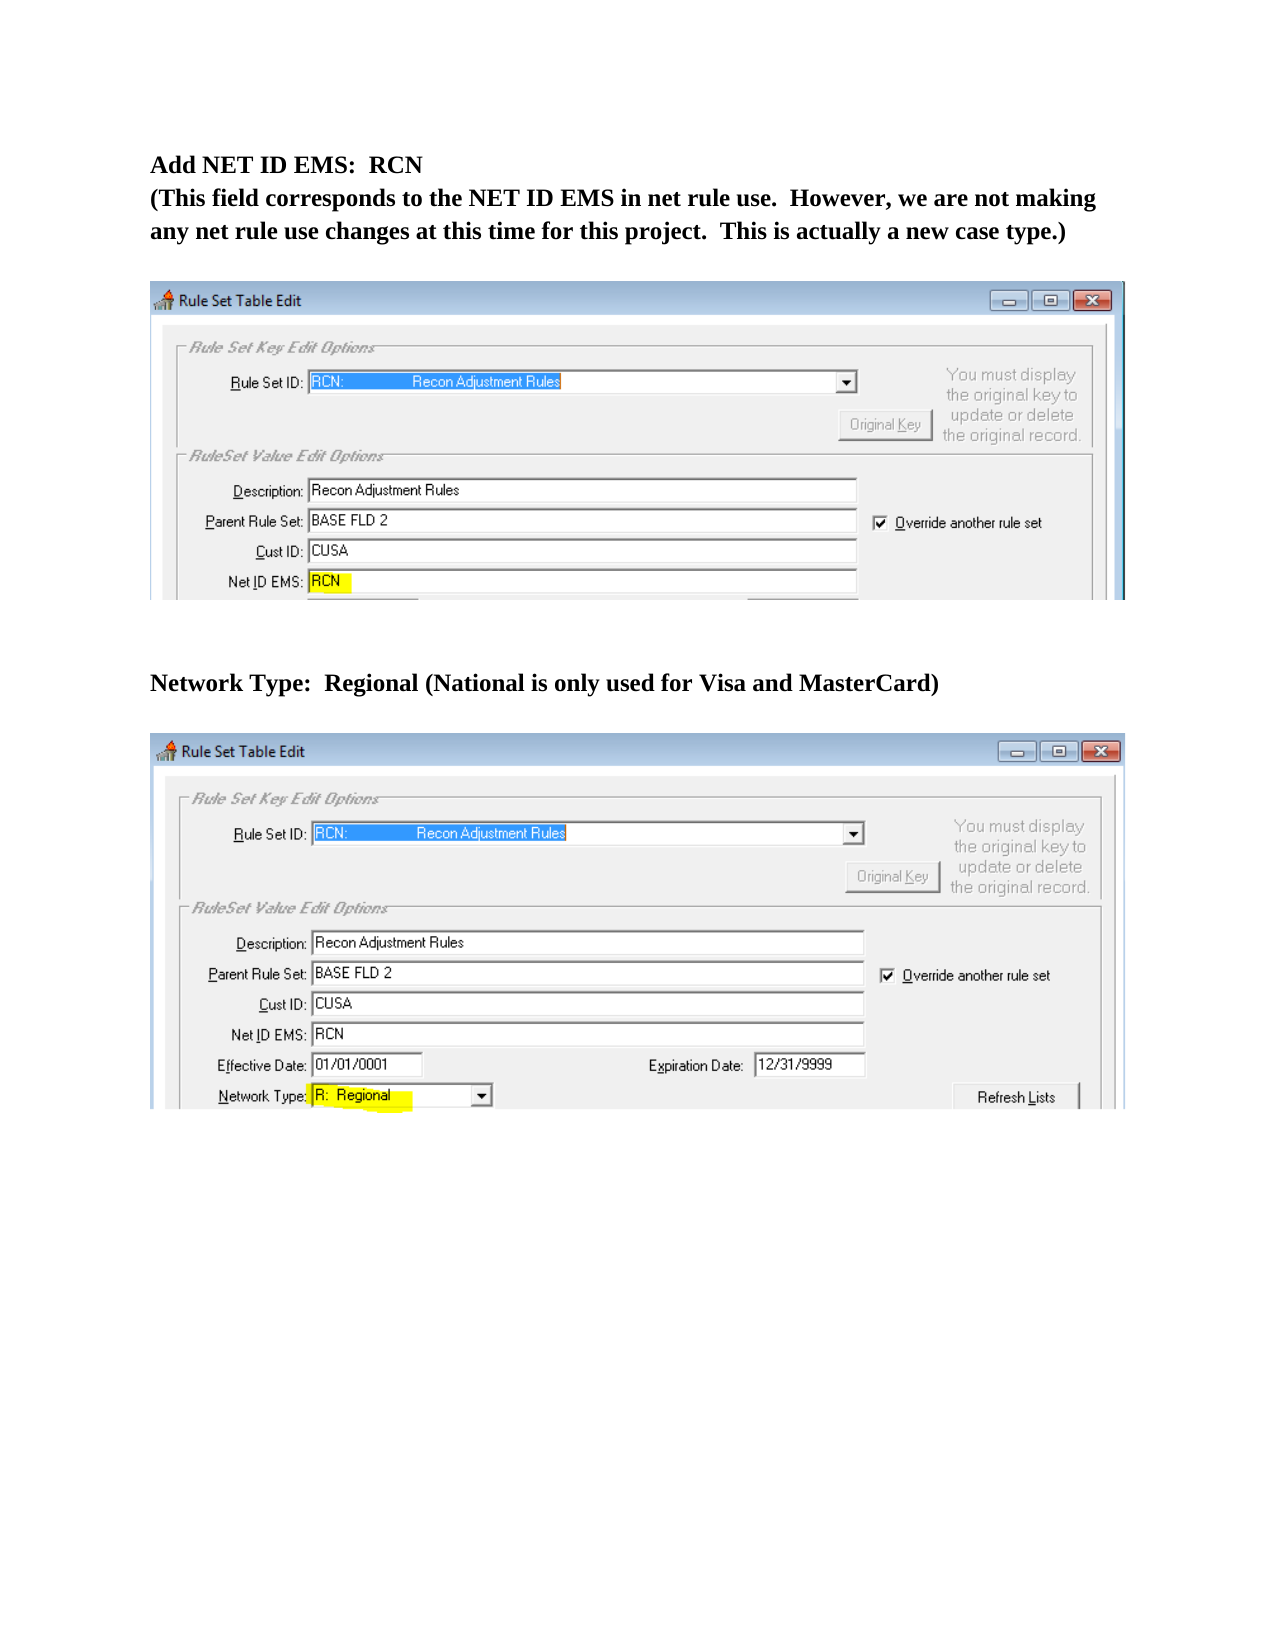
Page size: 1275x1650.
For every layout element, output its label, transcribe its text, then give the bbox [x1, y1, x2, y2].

picture [150, 733, 1125, 1113]
text Network Type: Regional (National is only used for Visa and MasterCard) [150, 668, 1125, 697]
text (This field corresponds to the NET ID EMS in net rule use. However, we are not making any net rule use changes at this time for this project. This is actually a new case type.) [150, 183, 1125, 245]
text Add NET ID EMS: RCN [150, 150, 1125, 179]
picture [150, 281, 1125, 600]
